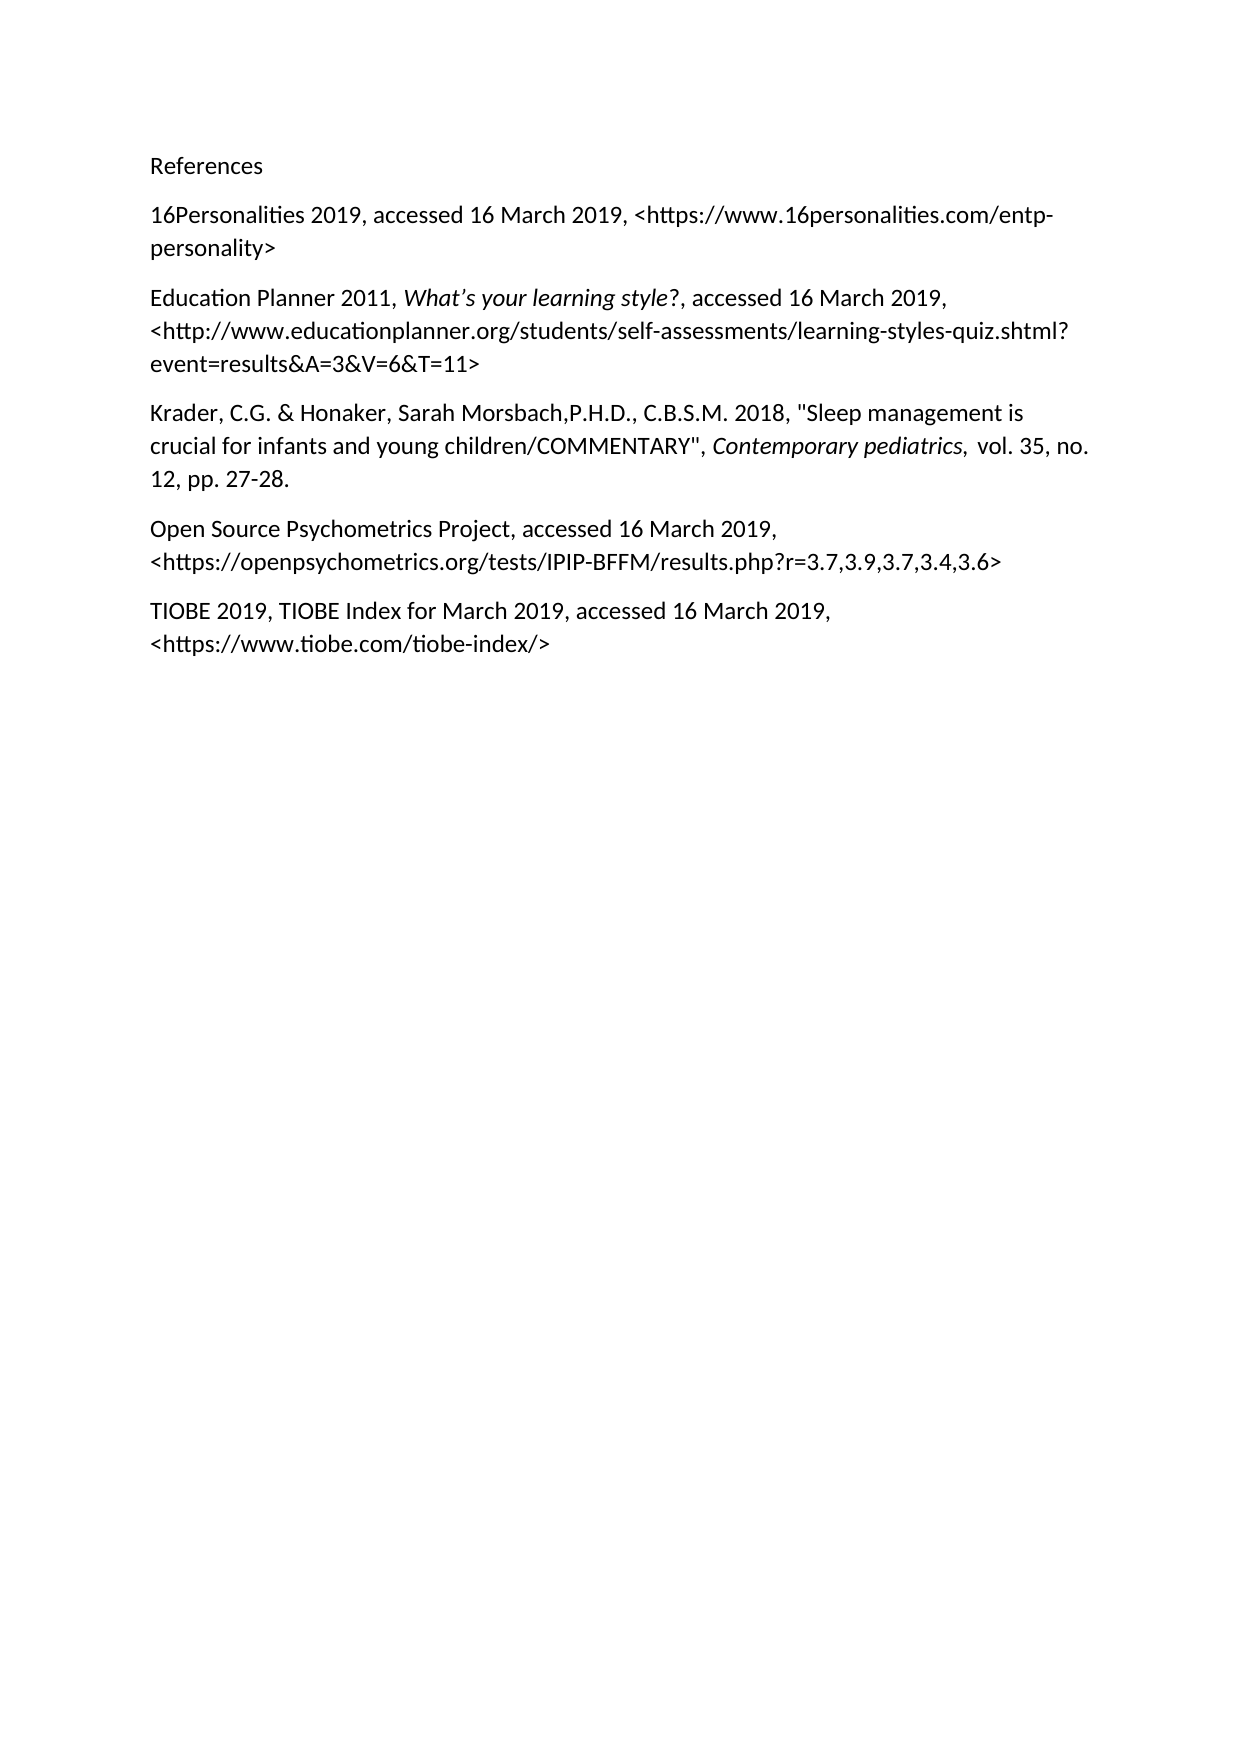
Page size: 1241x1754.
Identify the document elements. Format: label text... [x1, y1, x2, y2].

text 16Personalities 2019, accessed 16 March 2019, <https://www.16personalities.com/entp-personality> [150, 199, 1090, 263]
text Open Source Psychometrics Project, accessed 16 March 2019, <https://openpsychometrics.org/tests/IPIP-BFFM/results.php?r=3.7,3.9,3.7,3.4,3.6> [150, 513, 1090, 576]
text TIOBE 2019, TIOBE Index for March 2019, accessed 16 March 2019, <https://www.tiobe.com/tiobe-index/> [150, 595, 1090, 659]
text References [150, 150, 1090, 181]
text Krader, C.G. & Honaker, Sarah Morsbach,P.H.D., C.B.S.M. 2018, "Sleep management is crucial for infants and young children/COMMENTARY", Contemporary pediatrics, vol. 35, no. 12, pp. 27-28. [150, 397, 1090, 494]
text Education Planner 2011, What’s your learning style?, accessed 16 March 2019, <http://www.educationplanner.org/students/self-assessments/learning-styles-quiz.shtml?event=results&A=3&V=6&T=11> [150, 282, 1090, 378]
